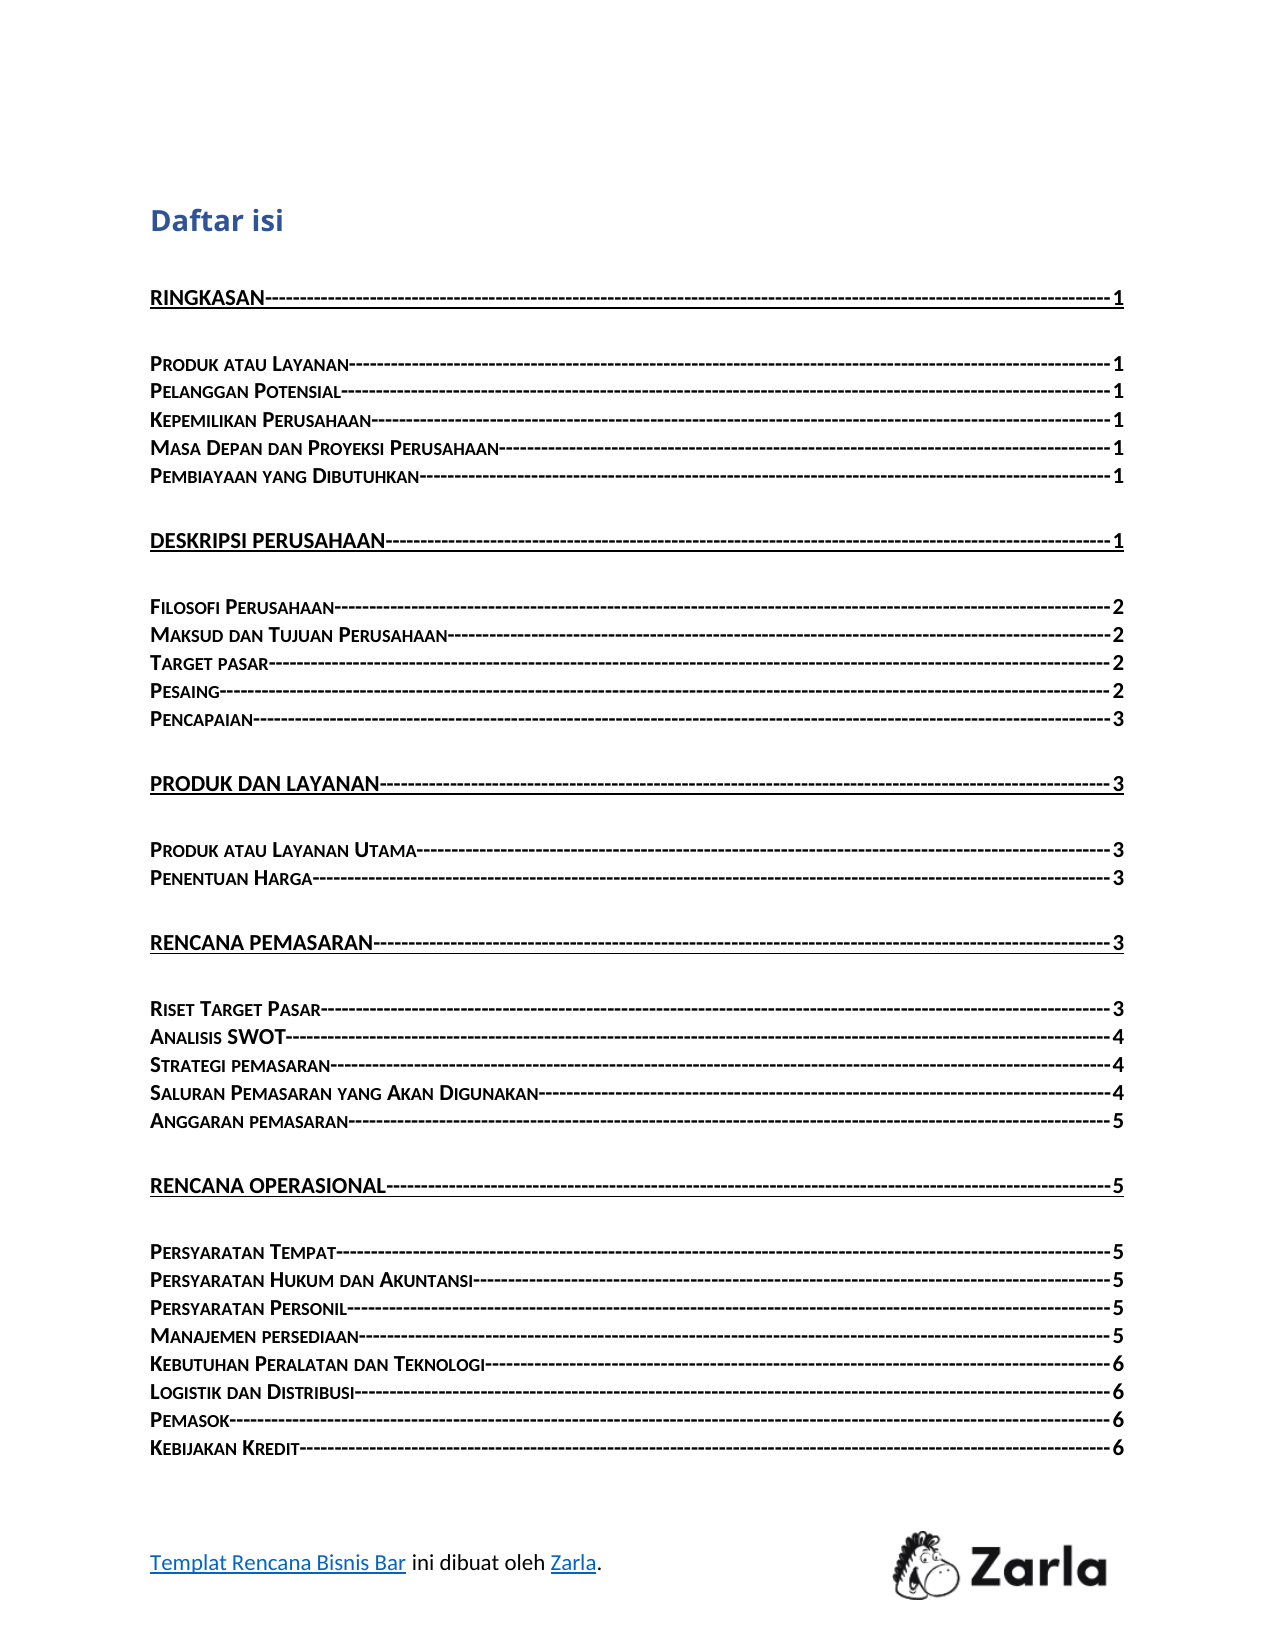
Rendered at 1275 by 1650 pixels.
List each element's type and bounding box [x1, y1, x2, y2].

picture [884, 1531, 1114, 1600]
